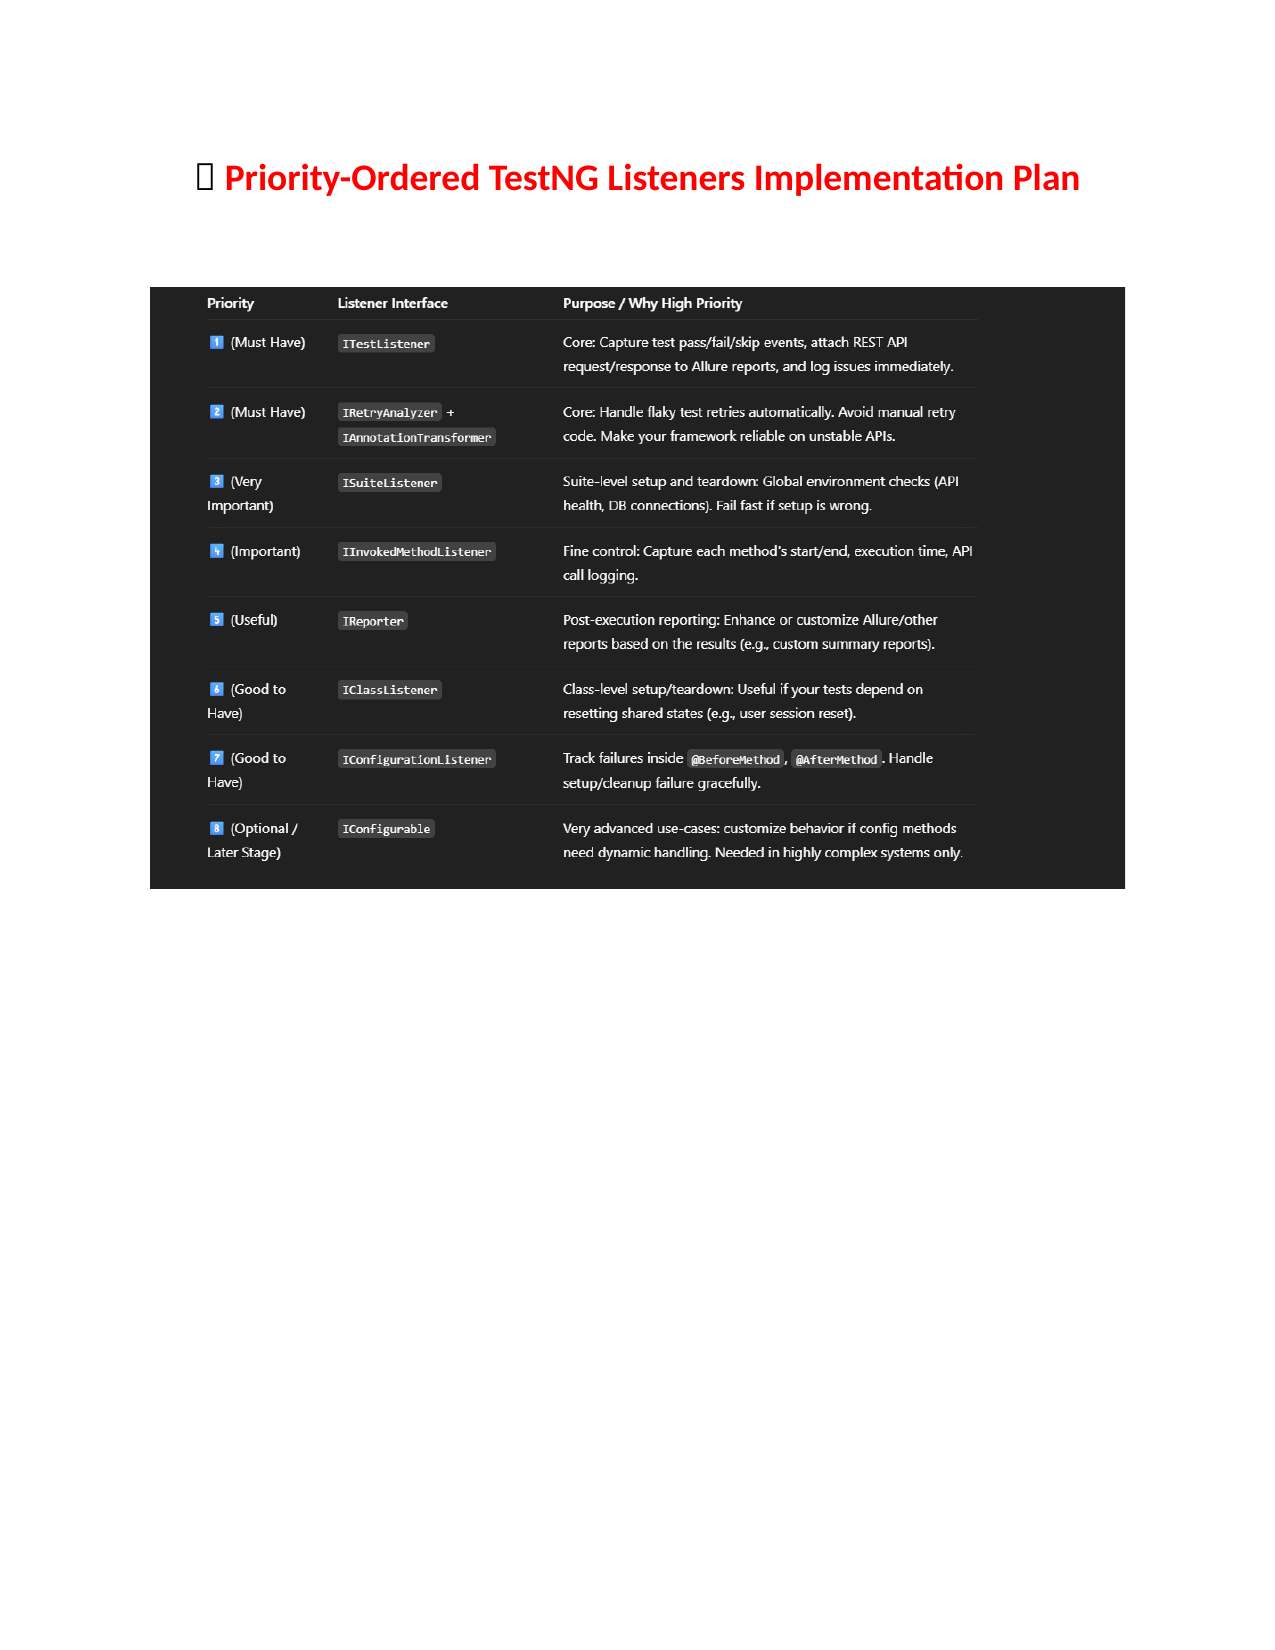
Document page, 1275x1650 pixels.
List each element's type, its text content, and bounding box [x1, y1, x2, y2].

picture [150, 287, 1125, 889]
text 🚀 Priority-Ordered TestNG Listeners Implementation Plan [150, 150, 1125, 201]
